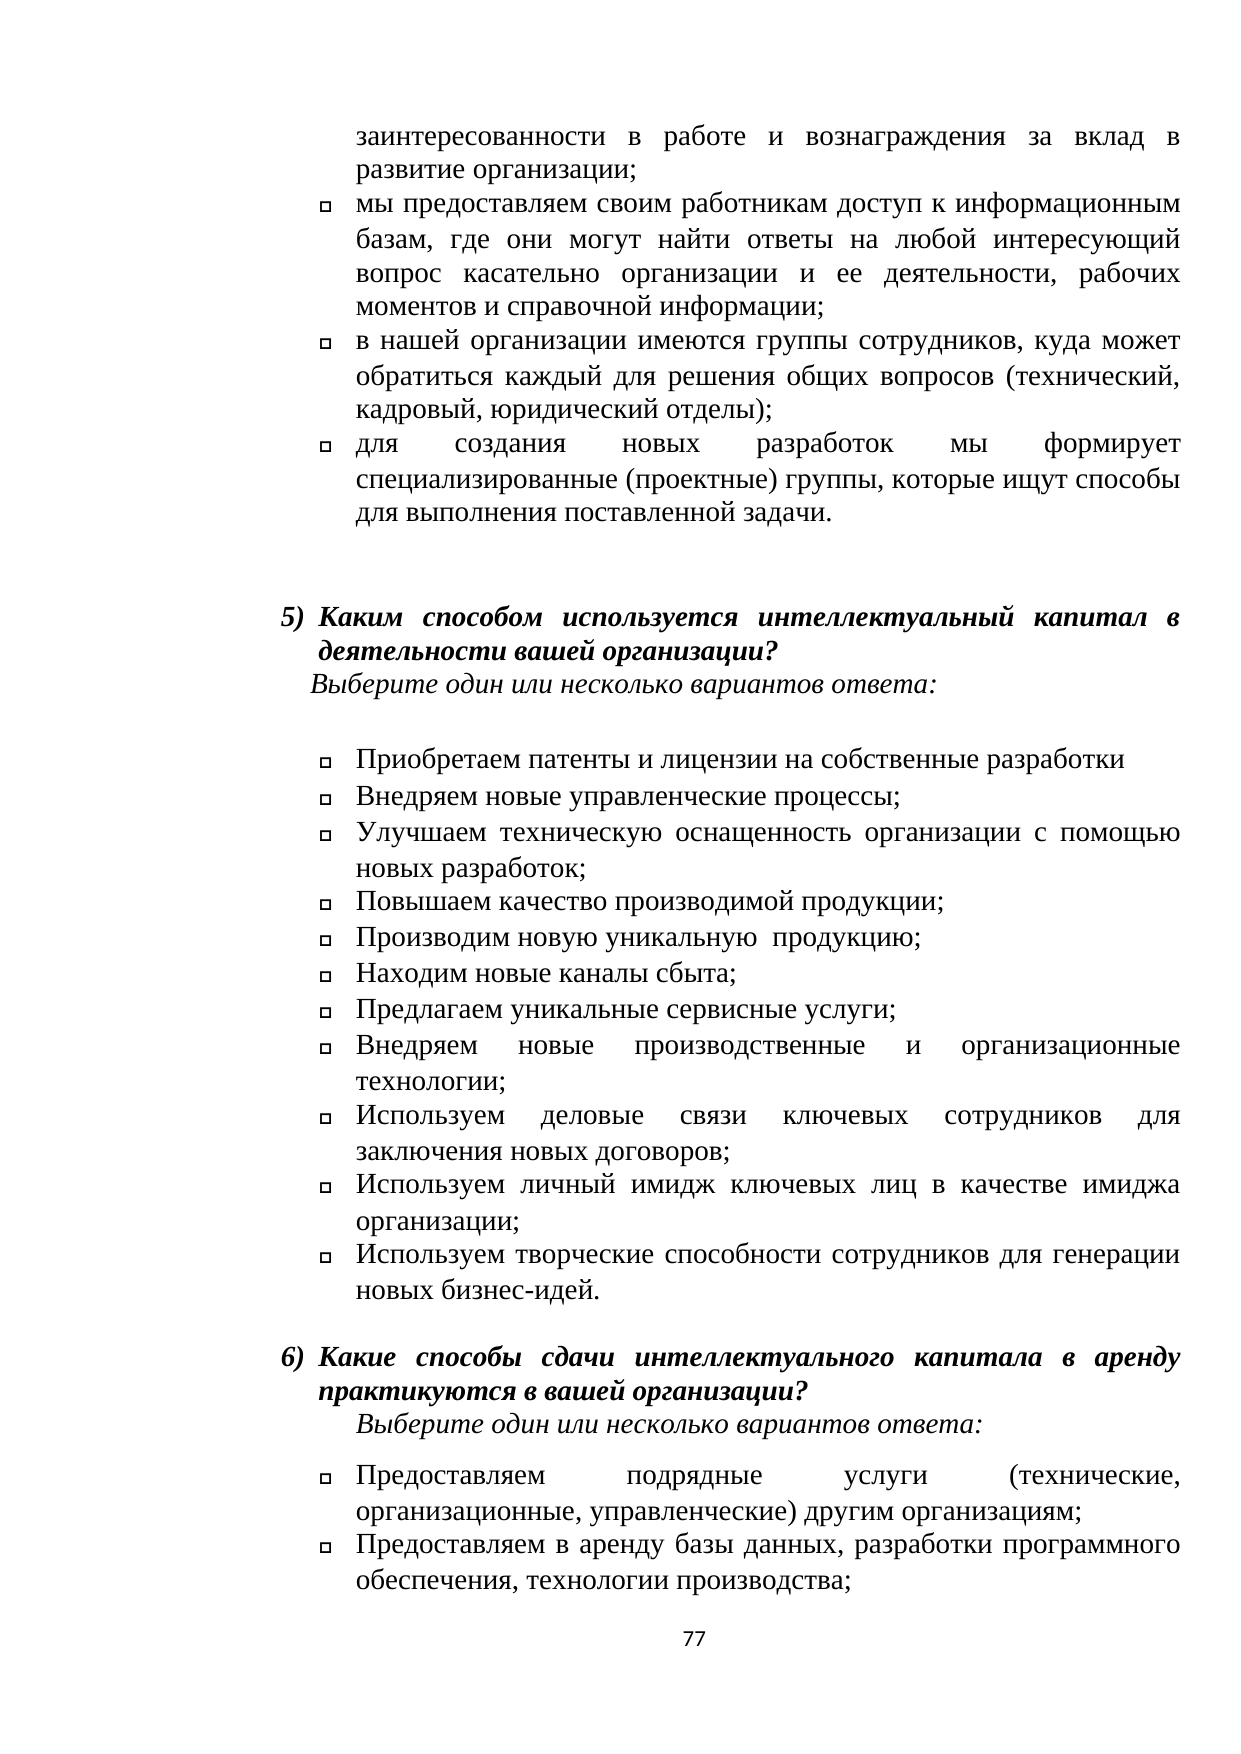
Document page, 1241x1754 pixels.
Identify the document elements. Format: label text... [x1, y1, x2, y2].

list Выберите один или несколько вариантов ответа: [356, 1406, 1181, 1440]
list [318, 118, 1181, 185]
list Внедряем новые управленческие процессы; [318, 778, 1181, 814]
list Используем личный имидж ключевых лиц в качестве имиджа организации; [318, 1167, 1181, 1236]
text Выберите один или несколько вариантов ответа: [281, 666, 1181, 700]
list Внедряем новые производственные и организационные технологии; [318, 1027, 1181, 1097]
list для создания новых разработок мы формирует специализированные (проектные) группы, которые ищут способы для выполнения поставленной задачи. [318, 425, 1181, 528]
list Используем деловые связи ключевых сотрудников для заключения новых договоров; [318, 1097, 1181, 1167]
list Какие способы сдачи интеллектуального капитала в аренду практикуются в вашей организации? [281, 1339, 1181, 1406]
list Повышаем качество производимой продукции; [318, 883, 1181, 919]
list Предоставляем подрядные услуги (технические, организационные, управленческие) другим организациям; [318, 1457, 1181, 1526]
list мы предоставляем своим работникам доступ к информационным базам, где они могут найти ответы на любой интересующий вопрос касательно организации и ее деятельности, рабочих моментов и справочной информации; [318, 185, 1181, 322]
list Каким способом используется интеллектуальный капитал в деятельности вашей организации? [281, 599, 1181, 666]
list Производим новую уникальную продукцию; [318, 919, 1181, 955]
list Улучшаем техническую оснащенность организации с помощью новых разработок; [318, 814, 1181, 883]
list Находим новые каналы сбыта; [318, 955, 1181, 991]
list Используем творческие способности сотрудников для генерации новых бизнес-идей. [318, 1236, 1181, 1306]
list Предлагаем уникальные сервисные услуги; [318, 991, 1181, 1027]
list в нашей организации имеются группы сотрудников, куда может обратиться каждый для решения общих вопросов (технический, кадровый, юридический отделы); [318, 322, 1181, 425]
list Предоставляем в аренду базы данных, разработки программного обеспечения, технологии производства; [318, 1526, 1181, 1596]
list Приобретаем патенты и лицензии на собственные разработки [318, 742, 1181, 778]
